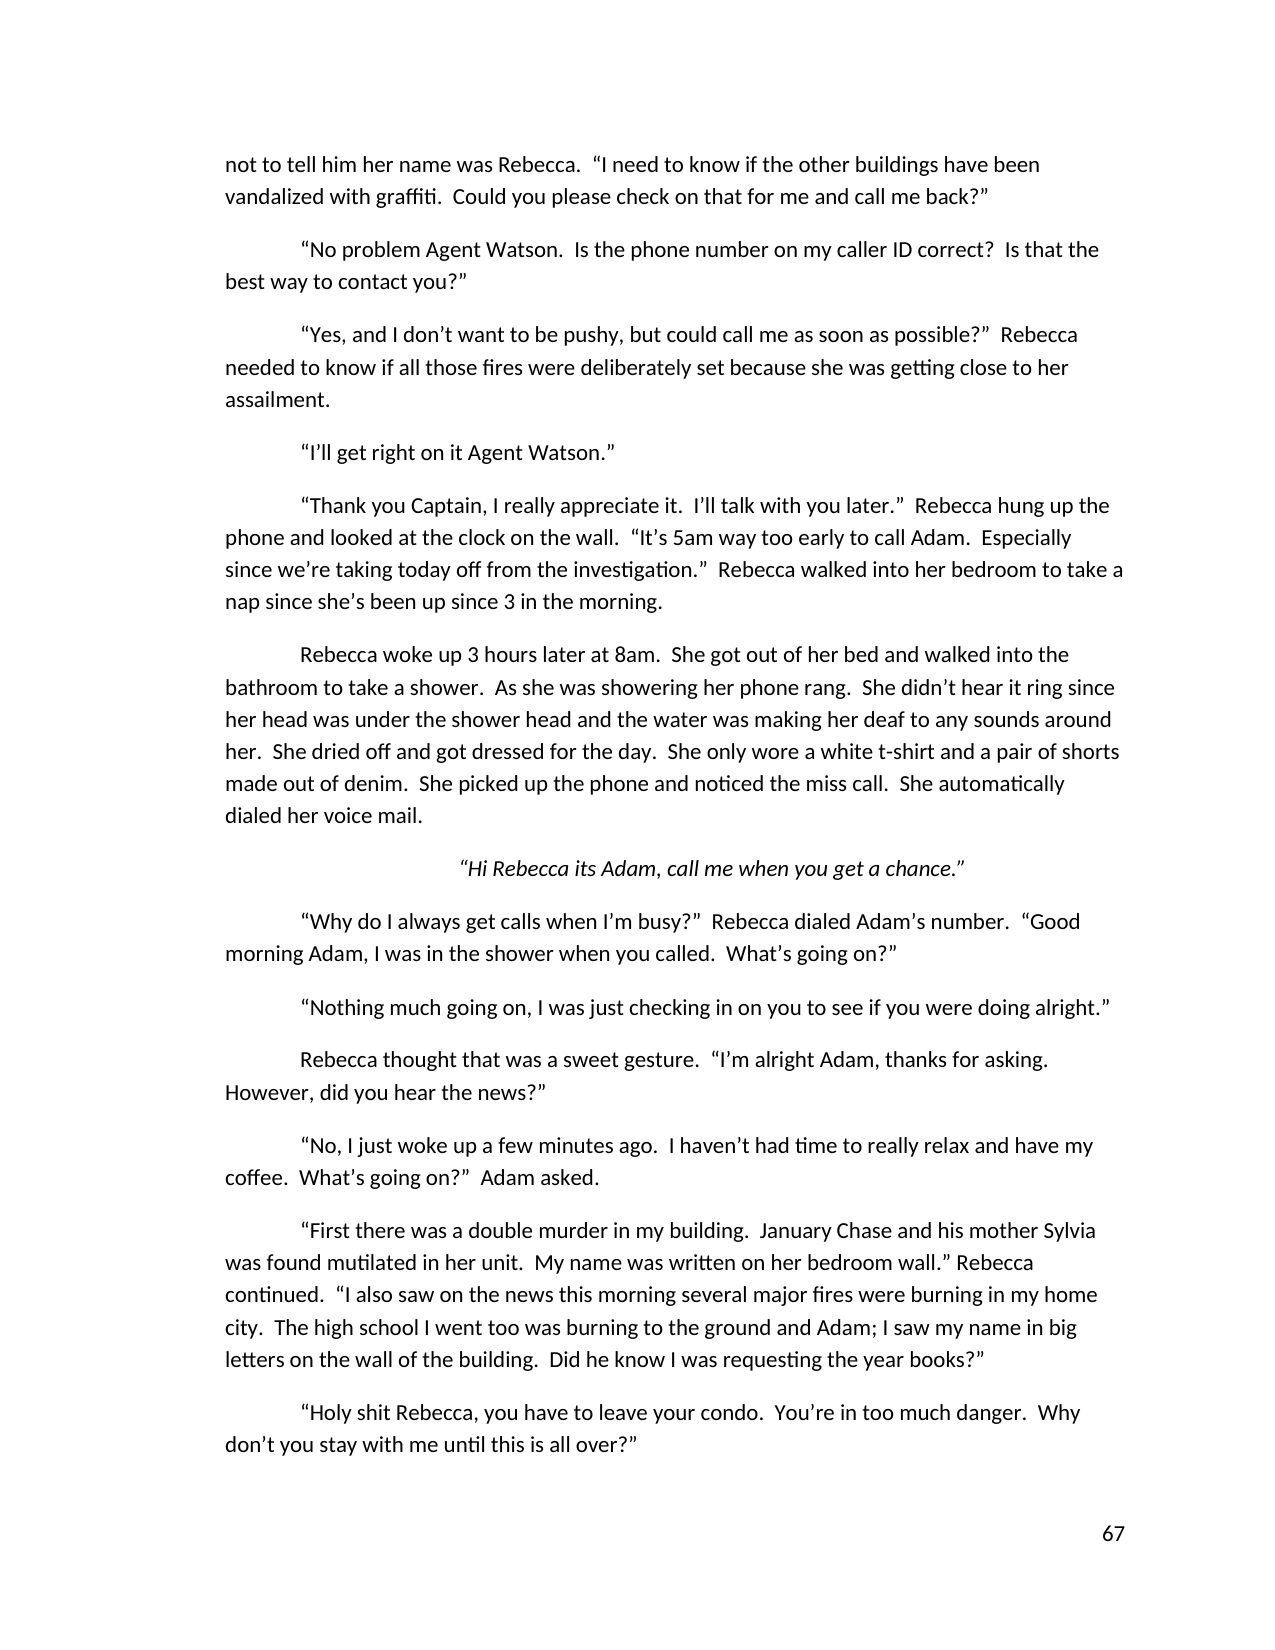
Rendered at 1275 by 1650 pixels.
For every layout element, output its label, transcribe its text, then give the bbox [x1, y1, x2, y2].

text “First there was a double murder in my building. January Chase and his mother Sylvia was found mutilated in her unit. My name was written on her bedroom wall.” Rebecca continued. “I also saw on the news this morning several major fires were burning in my home city. The high school I went too was burning to the ground and Adam; I saw my name in big letters on the wall of the building. Did he know I was requesting the year books?” [225, 1216, 1125, 1373]
text “No, I just woke up a few minutes ago. I haven’t had time to really relax and have my coffee. What’s going on?” Adam asked. [225, 1131, 1125, 1191]
text “Why do I always get calls when I’m busy?” Rebecca dialed Adam’s number. “Good morning Adam, I was in the shower when you called. What’s going on?” [225, 907, 1125, 968]
text “Thank you Captain, I really appreciate it. I’ll talk with you later.” Rebecca hung up the phone and looked at the clock on the wall. “It’s 5am way too early to call Adam. Especially since we’re taking today off from the investigation.” Rebecca walked into her bedroom to take a nap since she’s been up since 3 in the morning. [225, 491, 1125, 615]
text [225, 150, 1125, 210]
text “Yes, and I don’t want to be pushy, but could call me as soon as possible?” Rebecca needed to know if all those fires were deliberately set because she was getting close to her assailment. [225, 320, 1125, 413]
text “I’ll get right on it Agent Watson.” [225, 438, 1125, 466]
text Rebecca thought that was a sweet gesture. “I’m alright Adam, thanks for asking. However, did you hear the news?” [225, 1046, 1125, 1106]
text “Hi Rebecca its Adam, call me when you get a chance.” [225, 854, 1125, 882]
text “Holy shit Rebecca, you have to leave your condo. You’re in too much danger. Why don’t you stay with me until this is all over?” [225, 1398, 1125, 1458]
text Rebecca woke up 3 hours later at 8am. She got out of her bed and walked into the bathroom to take a shower. As she was showering her phone rang. She didn’t hear it ring since her head was under the shower head and the water was making her deaf to any sounds around her. She dried off and got dressed for the day. She only wore a white t-shirt and a pair of shorts made out of denim. She picked up the phone and noticed the miss call. She automatically dialed her voice mail. [225, 640, 1125, 829]
text “Nothing much going on, I was just checking in on you to see if you were doing alright.” [225, 993, 1125, 1021]
text “No problem Agent Watson. Is the phone number on my caller ID correct? Is that the best way to contact you?” [225, 235, 1125, 295]
